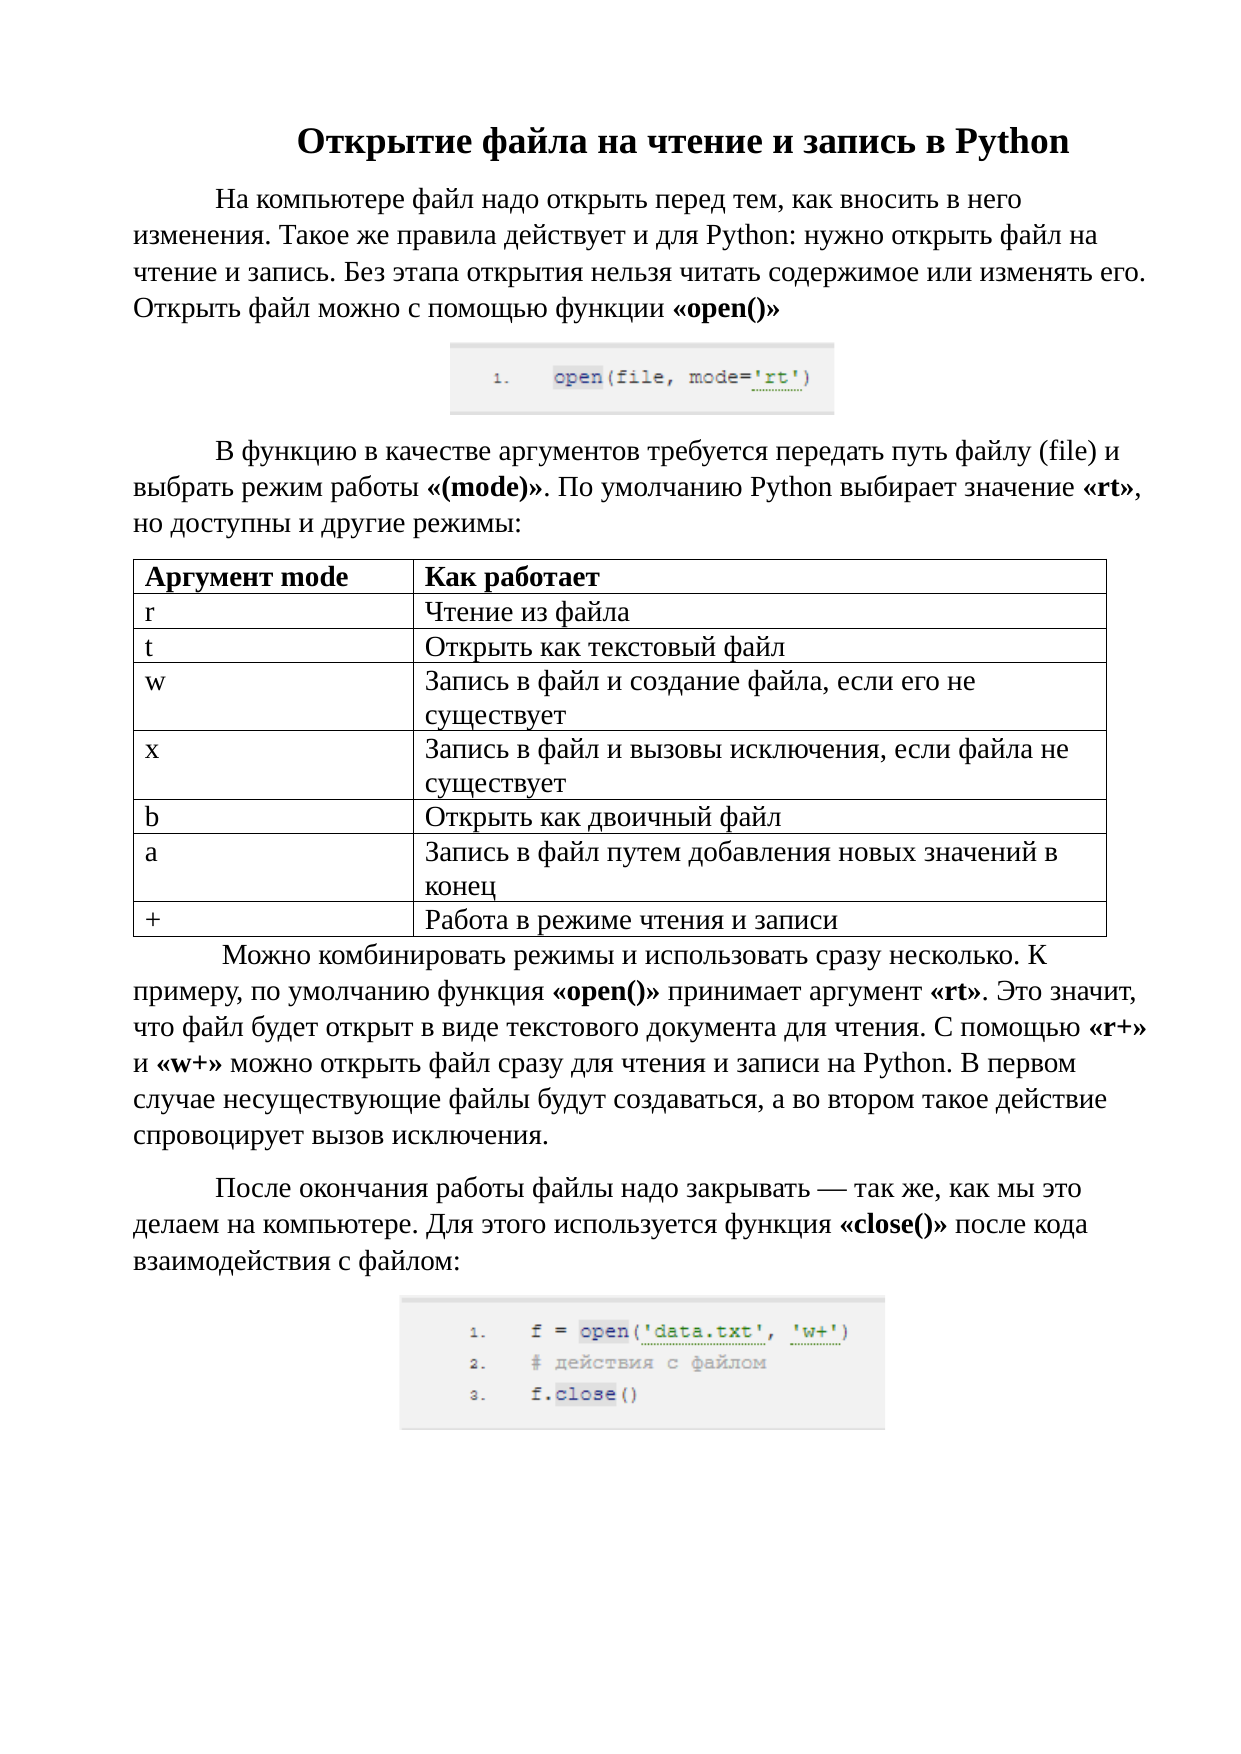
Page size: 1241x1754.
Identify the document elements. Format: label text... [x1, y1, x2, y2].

table_cell Открыть как текстовый файл [414, 629, 1106, 662]
table_cell t [134, 629, 413, 662]
text Можно комбинировать режимы и использовать сразу несколько. К примеру, по умолчанию функция «open()» принимает аргумент «rt». Это значит, что файл будет открыт в виде текстового документа для чтения. С помощью «r+» и «w+» можно открыть файл сразу для чтения и записи на Python. В первом случае несуществующие файлы будут создаваться, а во втором такое действие спровоцирует вызов исключения. [133, 937, 1152, 1151]
table_cell x [134, 731, 413, 798]
table_cell Чтение из файла [414, 594, 1106, 628]
text В функцию в качестве аргументов требуется передать путь файлу (file) и выбрать режим работы «(mode)». По умолчанию Python выбирает значение «rt», но доступны и другие режимы: [133, 433, 1152, 539]
table_cell b [134, 800, 413, 833]
table_cell w [134, 663, 413, 730]
table_cell a [134, 834, 413, 901]
table_cell r [134, 594, 413, 628]
text Открытие файла на чтение и запись в Python [133, 118, 1152, 161]
table_cell Открыть как двоичный файл [414, 800, 1106, 833]
picture [450, 342, 835, 415]
table_cell Работа в режиме чтения и записи [414, 902, 1106, 936]
text После окончания работы файлы надо закрывать — так же, как мы это делаем на компьютере. Для этого используется функция «close()» после кода взаимодействия с файлом: [133, 1170, 1152, 1276]
table_header Аргумент mode [134, 560, 413, 593]
table_cell + [134, 902, 413, 936]
table_cell Запись в файл и вызовы исключения, если файла не существует [414, 731, 1106, 798]
text На компьютере файл надо открыть перед тем, как вносить в него изменения. Такое же правила действует и для Python: нужно открыть файл на чтение и запись. Без этапа открытия нельзя читать содержимое или изменять его. Открыть файл можно с помощью функции «open()» [133, 181, 1152, 323]
table_header Как работает [414, 560, 1106, 593]
table_cell Запись в файл путем добавления новых значений в конец [414, 834, 1106, 901]
table_cell Запись в файл и создание файла, если его не существует [414, 663, 1106, 730]
picture [399, 1295, 886, 1430]
